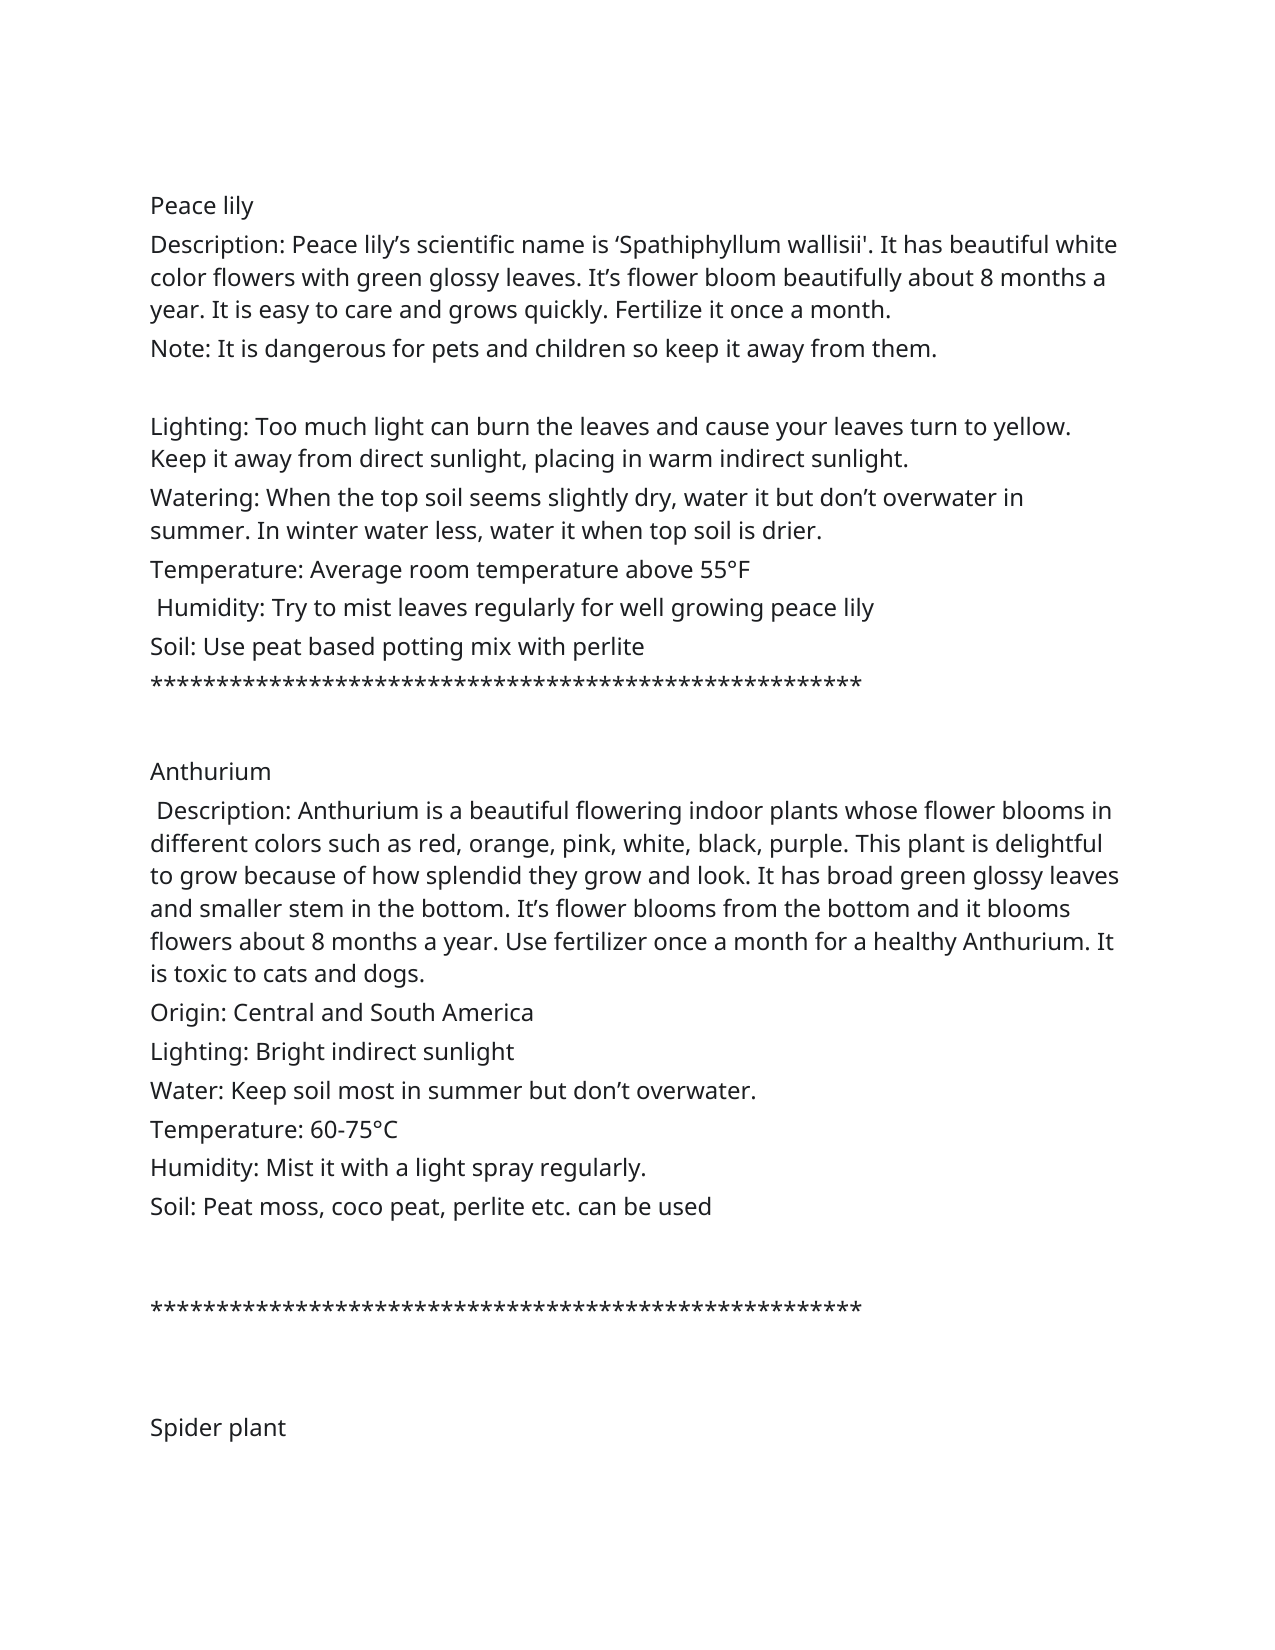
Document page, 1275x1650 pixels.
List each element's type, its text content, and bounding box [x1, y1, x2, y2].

text Humidity: Try to mist leaves regularly for well growing peace lily [150, 591, 1125, 624]
text Temperature: Average room temperature above 55°F [150, 552, 1125, 585]
text Water: Keep soil most in summer but don’t overwater. [150, 1073, 1125, 1106]
text Anthurium [150, 755, 1125, 788]
text Soil: Peat moss, coco peat, perlite etc. can be used [150, 1190, 1125, 1223]
text Origin: Central and South America [150, 996, 1125, 1028]
text ****************************************************** [150, 1294, 1125, 1327]
text Description: Peace lily’s scientific name is ‘Spathiphyllum wallisii'. It has beautiful white color flowers with green glossy leaves. It’s flower bloom beautifully about 8 months a year. It is easy to care and grows quickly. Fertilize it once a month. [150, 228, 1125, 326]
text Temperature: 60-75°C [150, 1112, 1125, 1145]
text Soil: Use peat based potting mix with perlite [150, 630, 1125, 663]
text Lighting: Too much light can burn the leaves and cause your leaves turn to yellow. Keep it away from direct sunlight, placing in warm indirect sunlight. [150, 409, 1125, 475]
text Watering: When the top soil seems slightly dry, water it but don’t overwater in summer. In winter water less, water it when top soil is drier. [150, 481, 1125, 546]
text Note: It is dangerous for pets and children so keep it away from them. [150, 332, 1125, 364]
text Lighting: Bright indirect sunlight [150, 1035, 1125, 1067]
text Spider plant [150, 1411, 1125, 1444]
text Humidity: Mist it with a light spray regularly. [150, 1151, 1125, 1184]
text ****************************************************** [150, 669, 1125, 702]
text Description: Anthurium is a beautiful flowering indoor plants whose flower blooms in different colors such as red, orange, pink, white, black, purple. This plant is delightful to grow because of how splendid they grow and look. It has broad green glossy leaves and smaller stem in the bottom. It’s flower blooms from the bottom and it blooms flowers about 8 months a year. Use fertilizer once a month for a healthy Anthurium. It is toxic to cats and dogs. [150, 794, 1125, 989]
text Peace lily [150, 189, 1125, 221]
